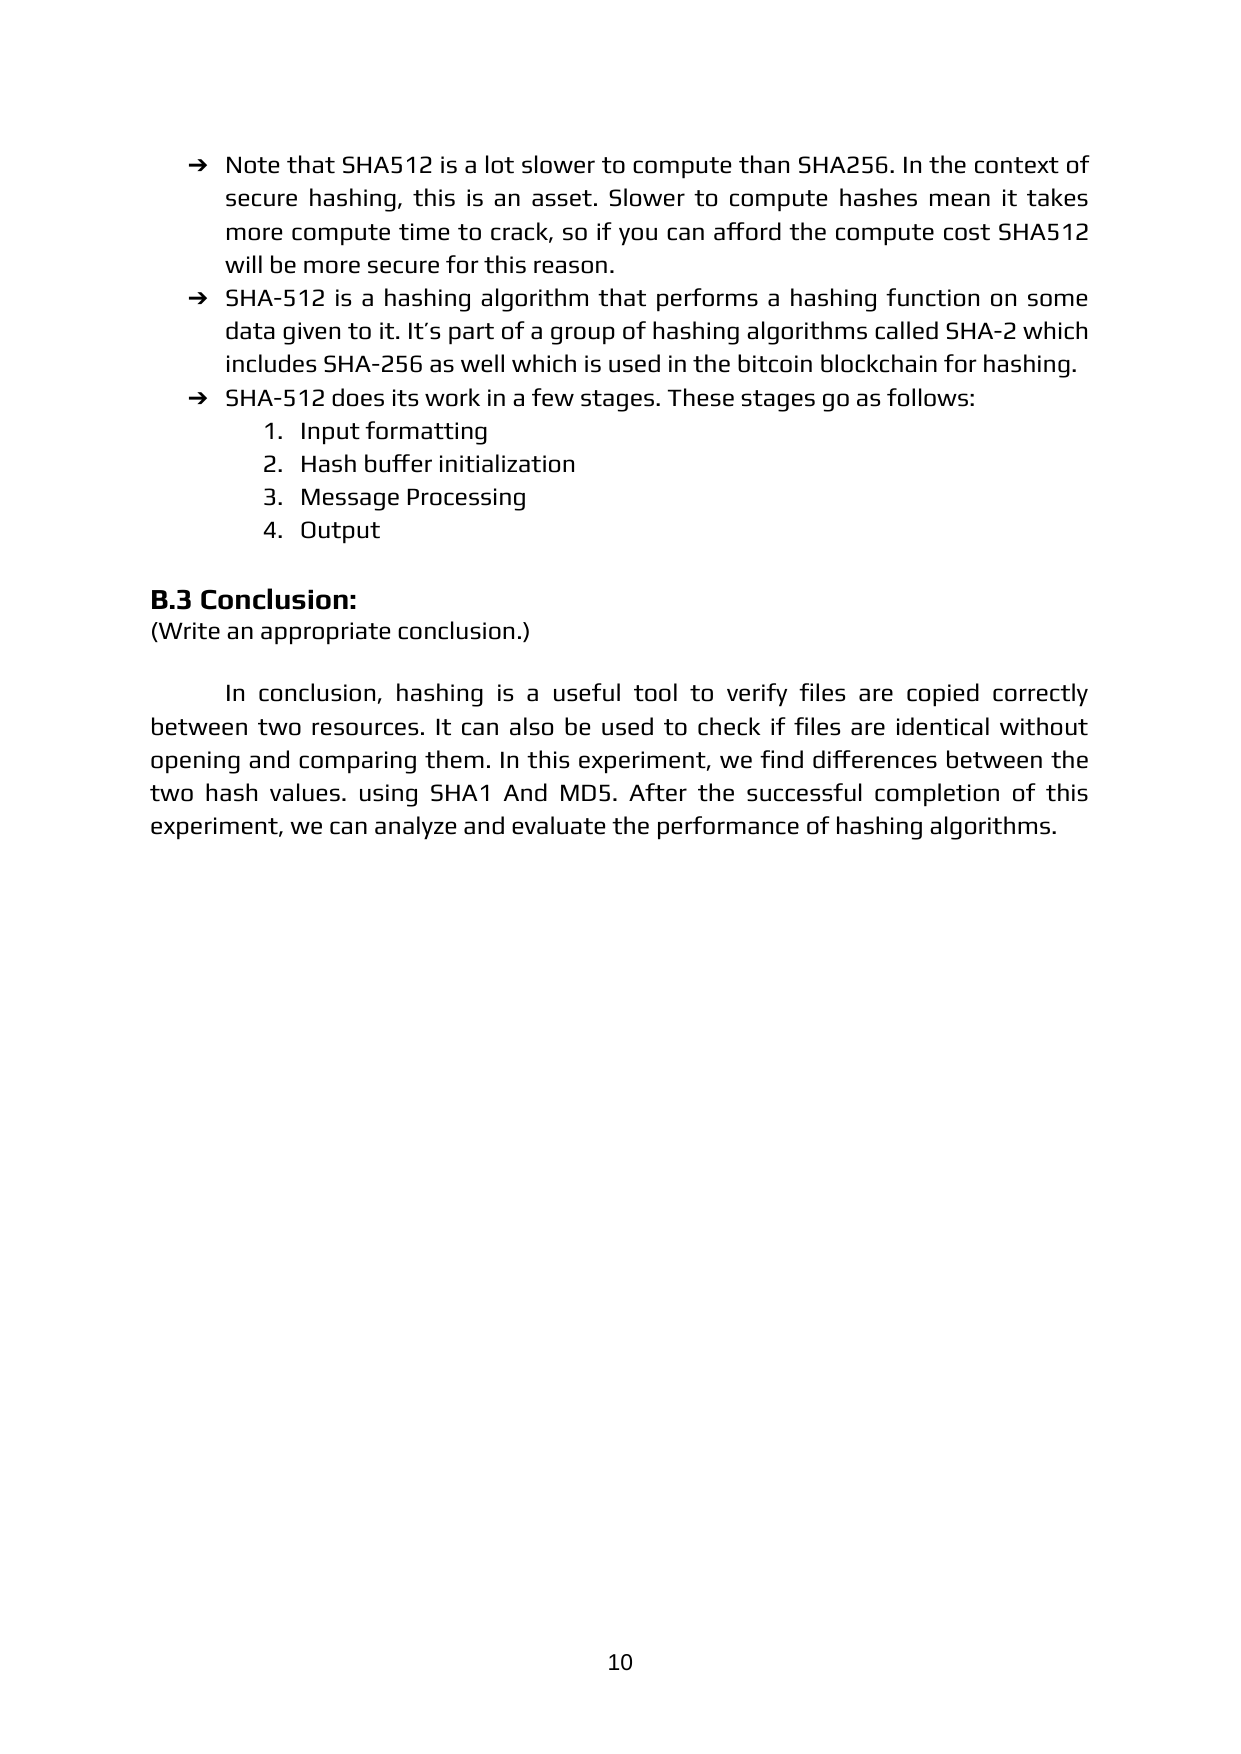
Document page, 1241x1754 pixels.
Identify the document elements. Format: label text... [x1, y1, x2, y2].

text In conclusion, hashing is a useful tool to verify files are copied correctly between two resources. It can also be used to check if files are identical without opening and comparing them. In this experiment, we find differences between the two hash values. using SHA1 And MD5. After the successful completion of this experiment, we can analyze and evaluate the performance of hashing algorithms. [150, 678, 1090, 840]
list Message Processing [262, 482, 1090, 511]
list Note that SHA512 is a lot slower to compute than SHA256. In the context of secure hashing, this is an asset. Slower to compute hashes mean it takes more compute time to crack, so if you can afford the compute cost SHA512 will be more secure for this reason. [187, 150, 1090, 279]
list Input formatting [262, 416, 1090, 445]
list Hash buffer initialization [262, 449, 1090, 478]
list Output [262, 516, 1090, 544]
text (Write an appropriate conclusion.) [150, 616, 1090, 645]
text B.3 Conclusion: [150, 582, 1090, 616]
list SHA-512 is a hashing algorithm that performs a hashing function on some data given to it. It’s part of a group of hashing algorithms called SHA-2 which includes SHA-256 as well which is used in the bitcoin blockchain for hashing. [187, 283, 1090, 378]
list SHA-512 does its work in a few stages. These stages go as follows: [187, 383, 1090, 412]
